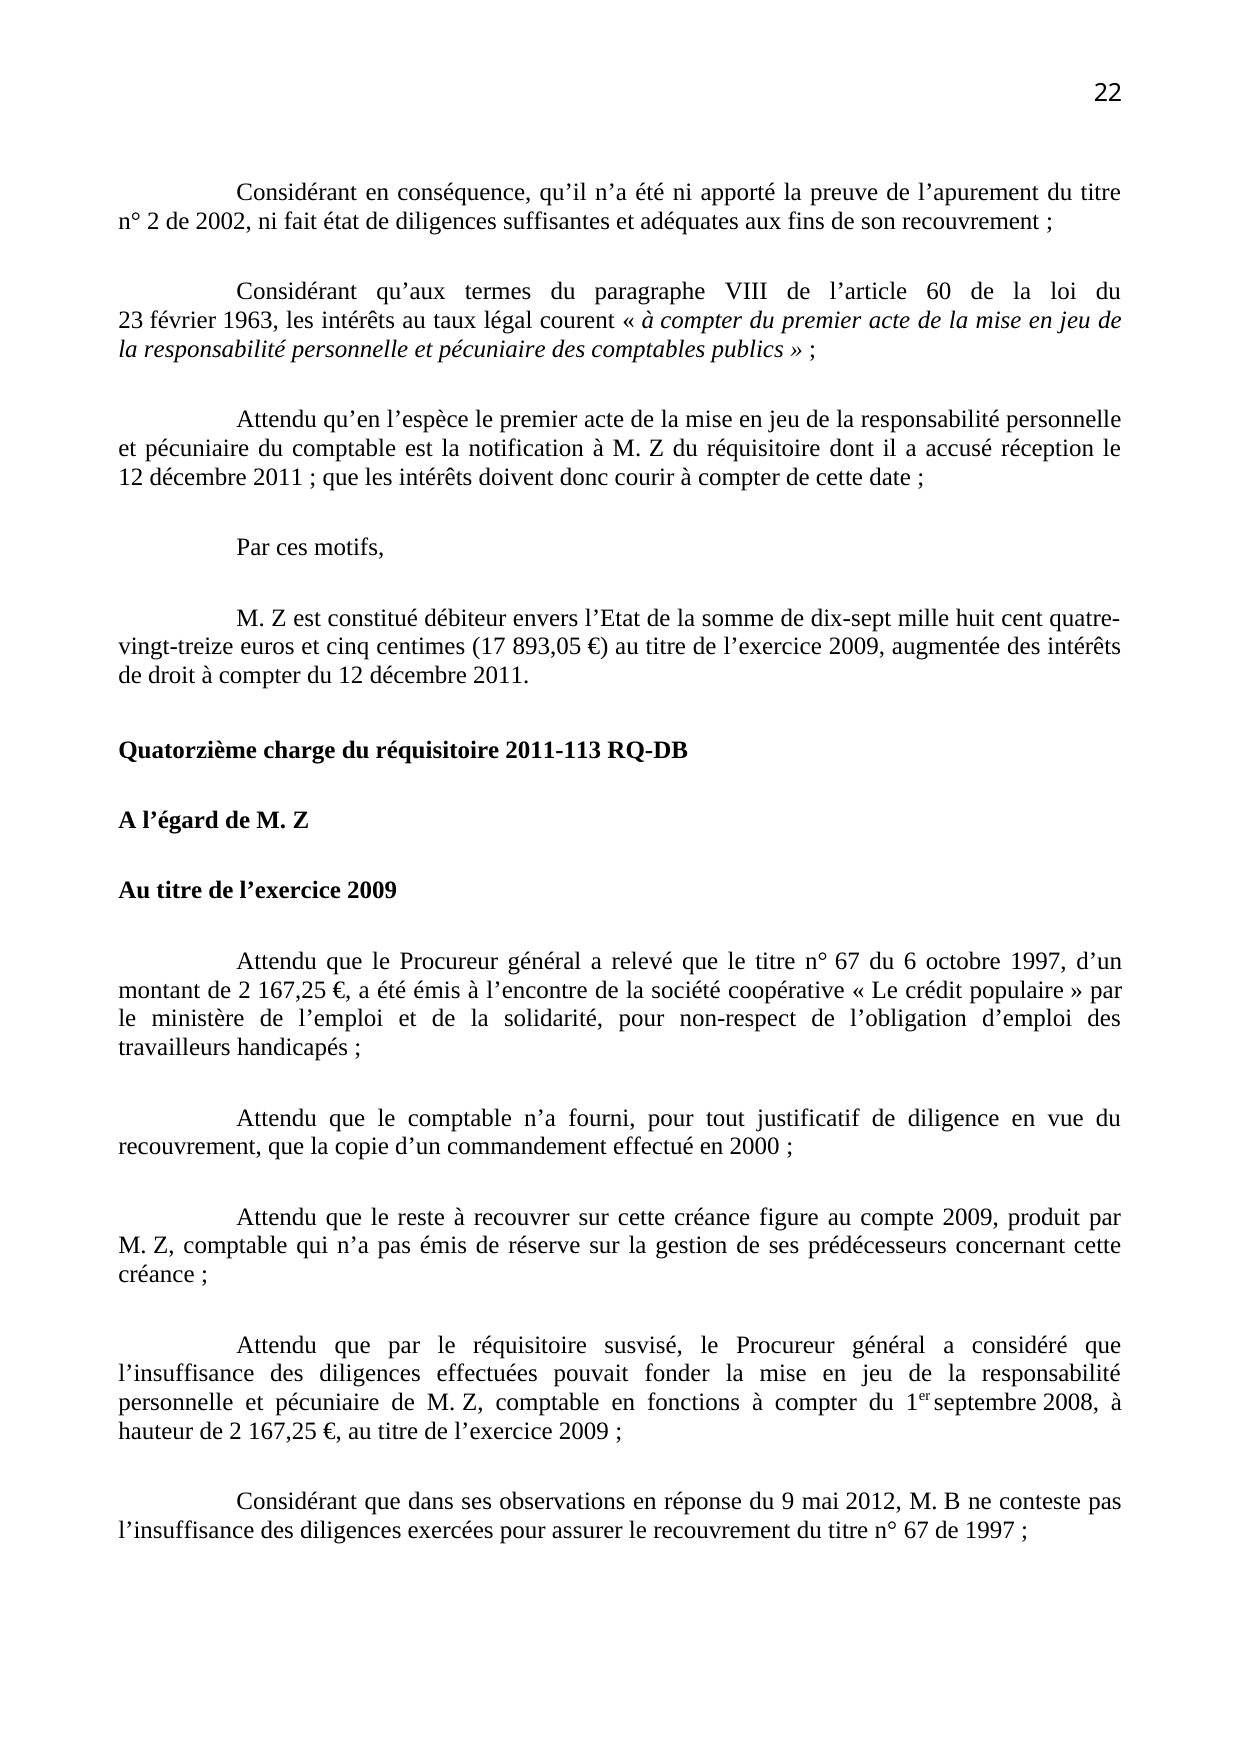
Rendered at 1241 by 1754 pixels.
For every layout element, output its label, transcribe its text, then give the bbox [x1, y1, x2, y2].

text Par ces motifs, [118, 532, 1122, 561]
text Attendu que le reste à recouvrer sur cette créance figure au compte 2009, produit par M. Z, comptable qui n’a pas émis de réserve sur la gestion de ses prédécesseurs concernant cette créance ; [118, 1202, 1122, 1288]
text Considérant en conséquence, qu’il n’a été ni apporté la preuve de l’apurement du titre n° 2 de 2002, ni fait état de diligences suffisantes et adéquates aux fins de son recouvrement ; [118, 177, 1122, 235]
text Attendu que le Procureur général a relevé que le titre n° 67 du 6 octobre 1997, d’un montant de 2 167,25 €, a été émis à l’encontre de la société coopérative « Le crédit populaire » par le ministère de l’emploi et de la solidarité, pour non-respect de l’obligation d’emploi des travailleurs handicapés ; [118, 946, 1122, 1061]
text Considérant qu’aux termes du paragraphe VIII de l’article 60 de la loi du 23 février 1963, les intérêts au taux légal courent « à compter du premier acte de la mise en jeu de la responsabilité personnelle et pécuniaire des comptables publics » ; [118, 276, 1122, 363]
text Considérant que dans ses observations en réponse du 9 mai 2012, M. B ne conteste pas l’insuffisance des diligences exercées pour assurer le recouvrement du titre n° 67 de 1997 ; [118, 1486, 1122, 1544]
text A l’égard de M. Z [59, 805, 1122, 834]
text Attendu qu’en l’espèce le premier acte de la mise en jeu de la responsabilité personnelle et pécuniaire du comptable est la notification à M. Z du réquisitoire dont il a accusé réception le 12 décembre 2011 ; que les intérêts doivent donc courir à compter de cette date ; [118, 404, 1122, 491]
text Au titre de l’exercice 2009 [59, 876, 1122, 904]
text Attendu que par le réquisitoire susvisé, le Procureur général a considéré que l’insuffisance des diligences effectuées pouvait fonder la mise en jeu de la responsabilité personnelle et pécuniaire de M. Z, comptable en fonctions à compter du 1er septembre 2008, à hauteur de 2 167,25 €, au titre de l’exercice 2009 ; [118, 1330, 1122, 1445]
text Quatorzième charge du réquisitoire 2011-113 RQ-DB [59, 735, 1122, 763]
text M. Z est constitué débiteur envers l’Etat de la somme de dix-sept mille huit cent quatre-vingt-treize euros et cinq centimes (17 893,05 €) au titre de l’exercice 2009, augmentée des intérêts de droit à compter du 12 décembre 2011. [118, 603, 1122, 689]
text Attendu que le comptable n’a fourni, pour tout justificatif de diligence en vue du recouvrement, que la copie d’un commandement effectué en 2000 ; [118, 1103, 1122, 1160]
